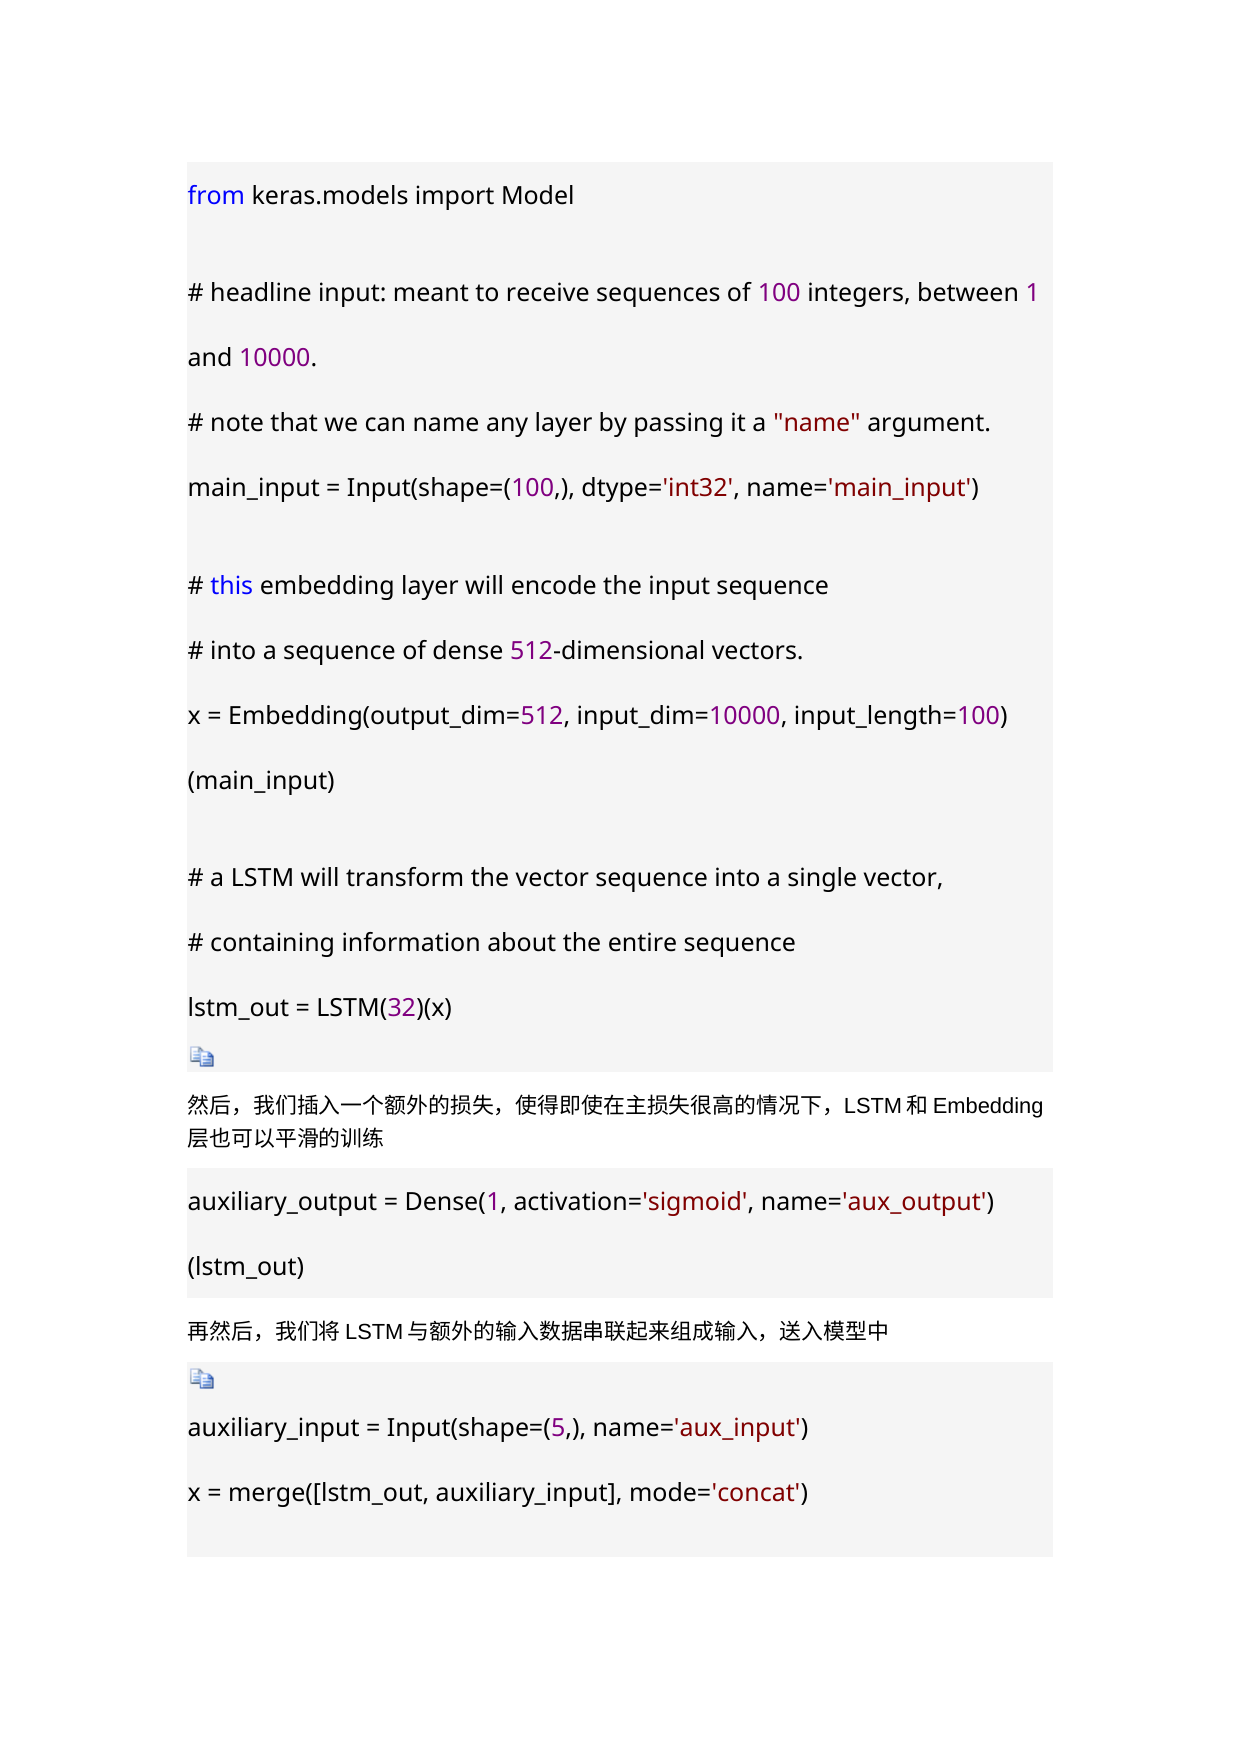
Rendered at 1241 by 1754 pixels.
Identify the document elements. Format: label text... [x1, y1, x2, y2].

text from keras.models import Model [187, 162, 1053, 227]
text x = Embedding(output_dim=512, input_dim=10000, input_length=100)(main_input) [187, 682, 1053, 812]
text 然后，我们插入一个额外的损失，使得即使在主损失很高的情况下，LSTM和Embedding层也可以平滑的训练 [187, 1088, 1053, 1153]
picture [187, 1040, 219, 1072]
text # a LSTM will transform the vector sequence into a single vector, [187, 844, 1053, 909]
picture [187, 1362, 219, 1394]
text main_input = Input(shape=(100,), dtype='int32', name='main_input') [187, 454, 1053, 519]
text # headline input: meant to receive sequences of 100 integers, between 1 and 10000. [187, 259, 1053, 389]
text lstm_out = LSTM(32)(x) [187, 974, 1053, 1039]
text # containing information about the entire sequence [187, 909, 1053, 974]
text # this embedding layer will encode the input sequence [187, 552, 1053, 617]
text # note that we can name any layer by passing it a "name" argument. [187, 389, 1053, 454]
text 再然后，我们将LSTM与额外的输入数据串联起来组成输入，送入模型中 [187, 1314, 1053, 1346]
text # into a sequence of dense 512-dimensional vectors. [187, 617, 1053, 682]
text x = merge([lstm_out, auxiliary_input], mode='concat') [187, 1459, 1053, 1524]
text auxiliary_output = Dense(1, activation='sigmoid', name='aux_output')(lstm_out) [187, 1168, 1053, 1298]
text auxiliary_input = Input(shape=(5,), name='aux_input') [187, 1394, 1053, 1459]
